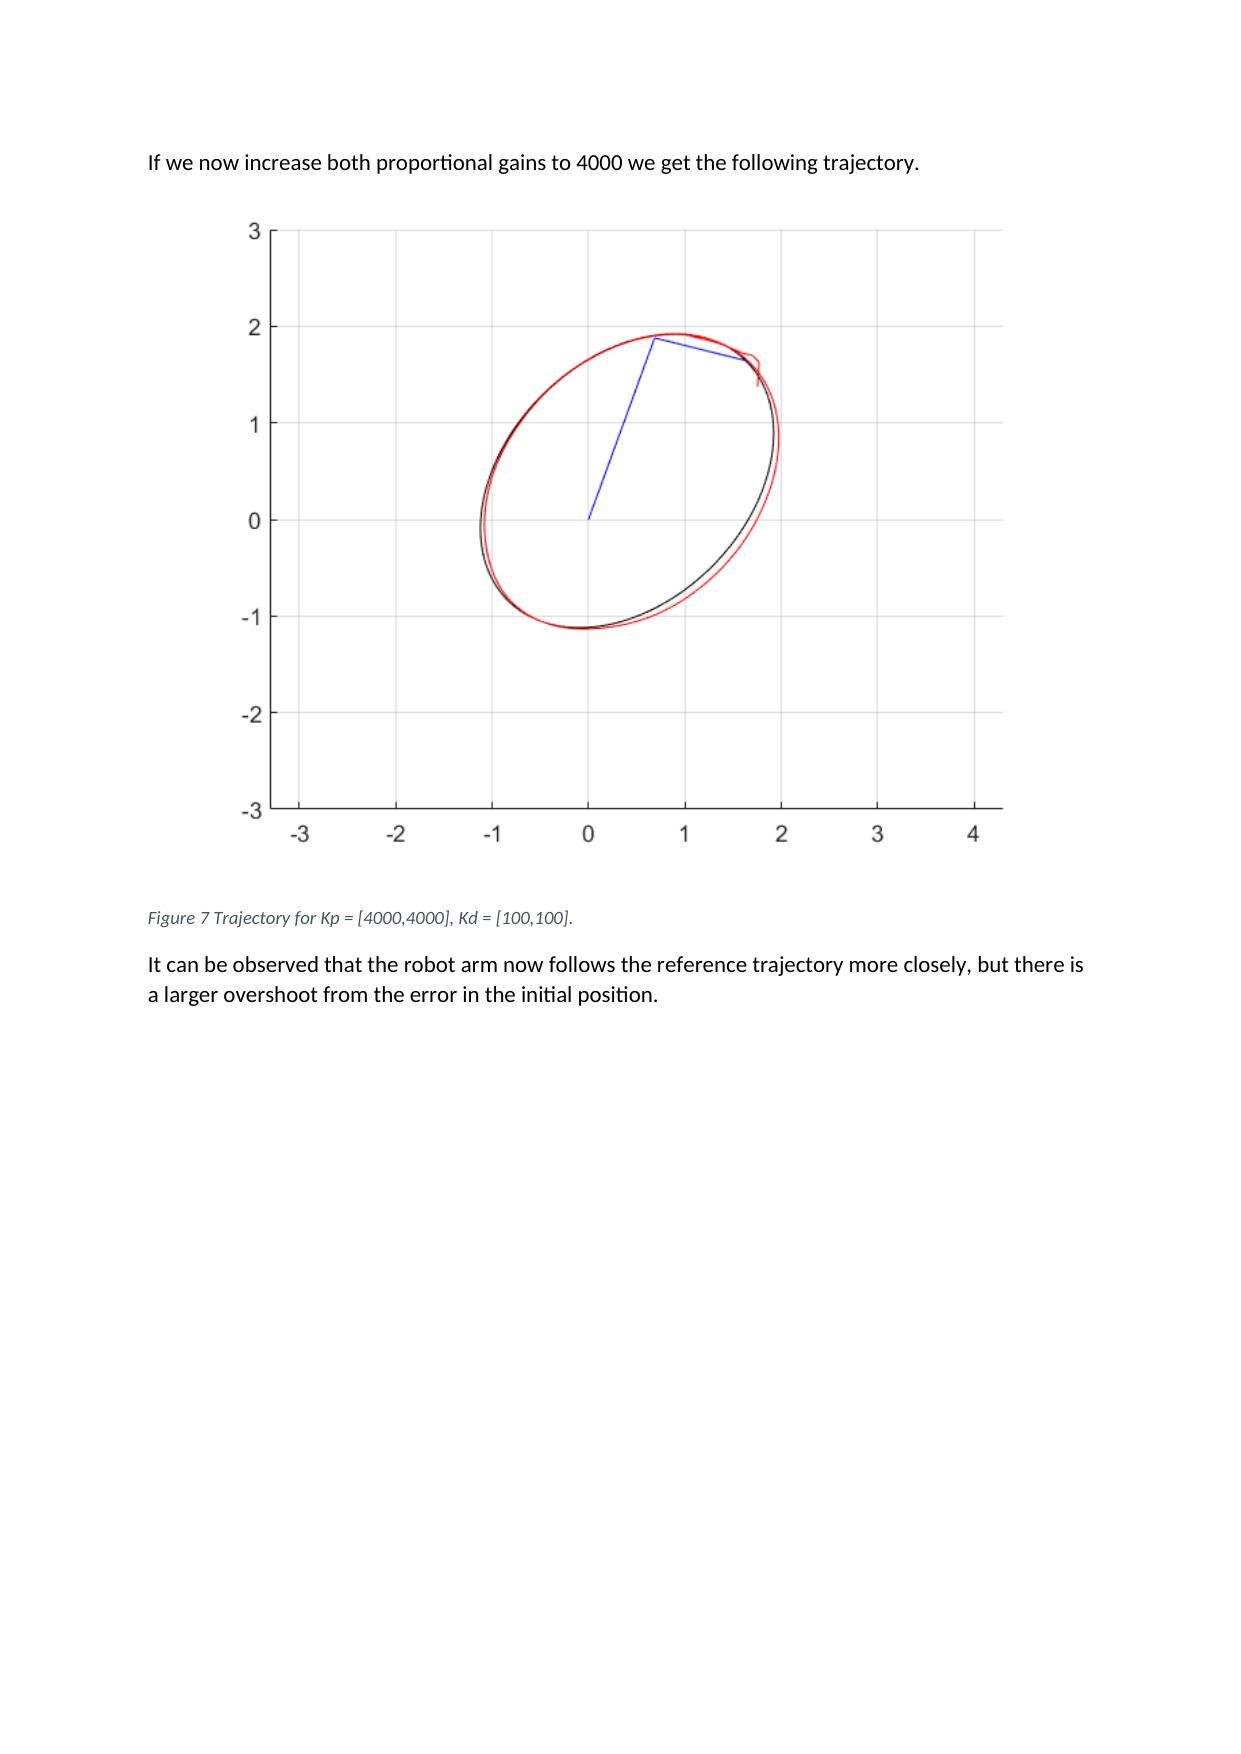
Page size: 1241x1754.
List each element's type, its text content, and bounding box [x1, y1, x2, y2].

text Figure 7 Trajectory for Kp = [4000,4000], Kd = [100,100]. [148, 906, 1093, 929]
picture [147, 177, 1093, 888]
text It can be observed that the robot arm now follows the reference trajectory more closely, but there is a larger overshoot from the error in the initial position. [148, 950, 1093, 1008]
text If we now increase both proportional gains to 4000 we get the following trajectory. [148, 148, 1093, 177]
